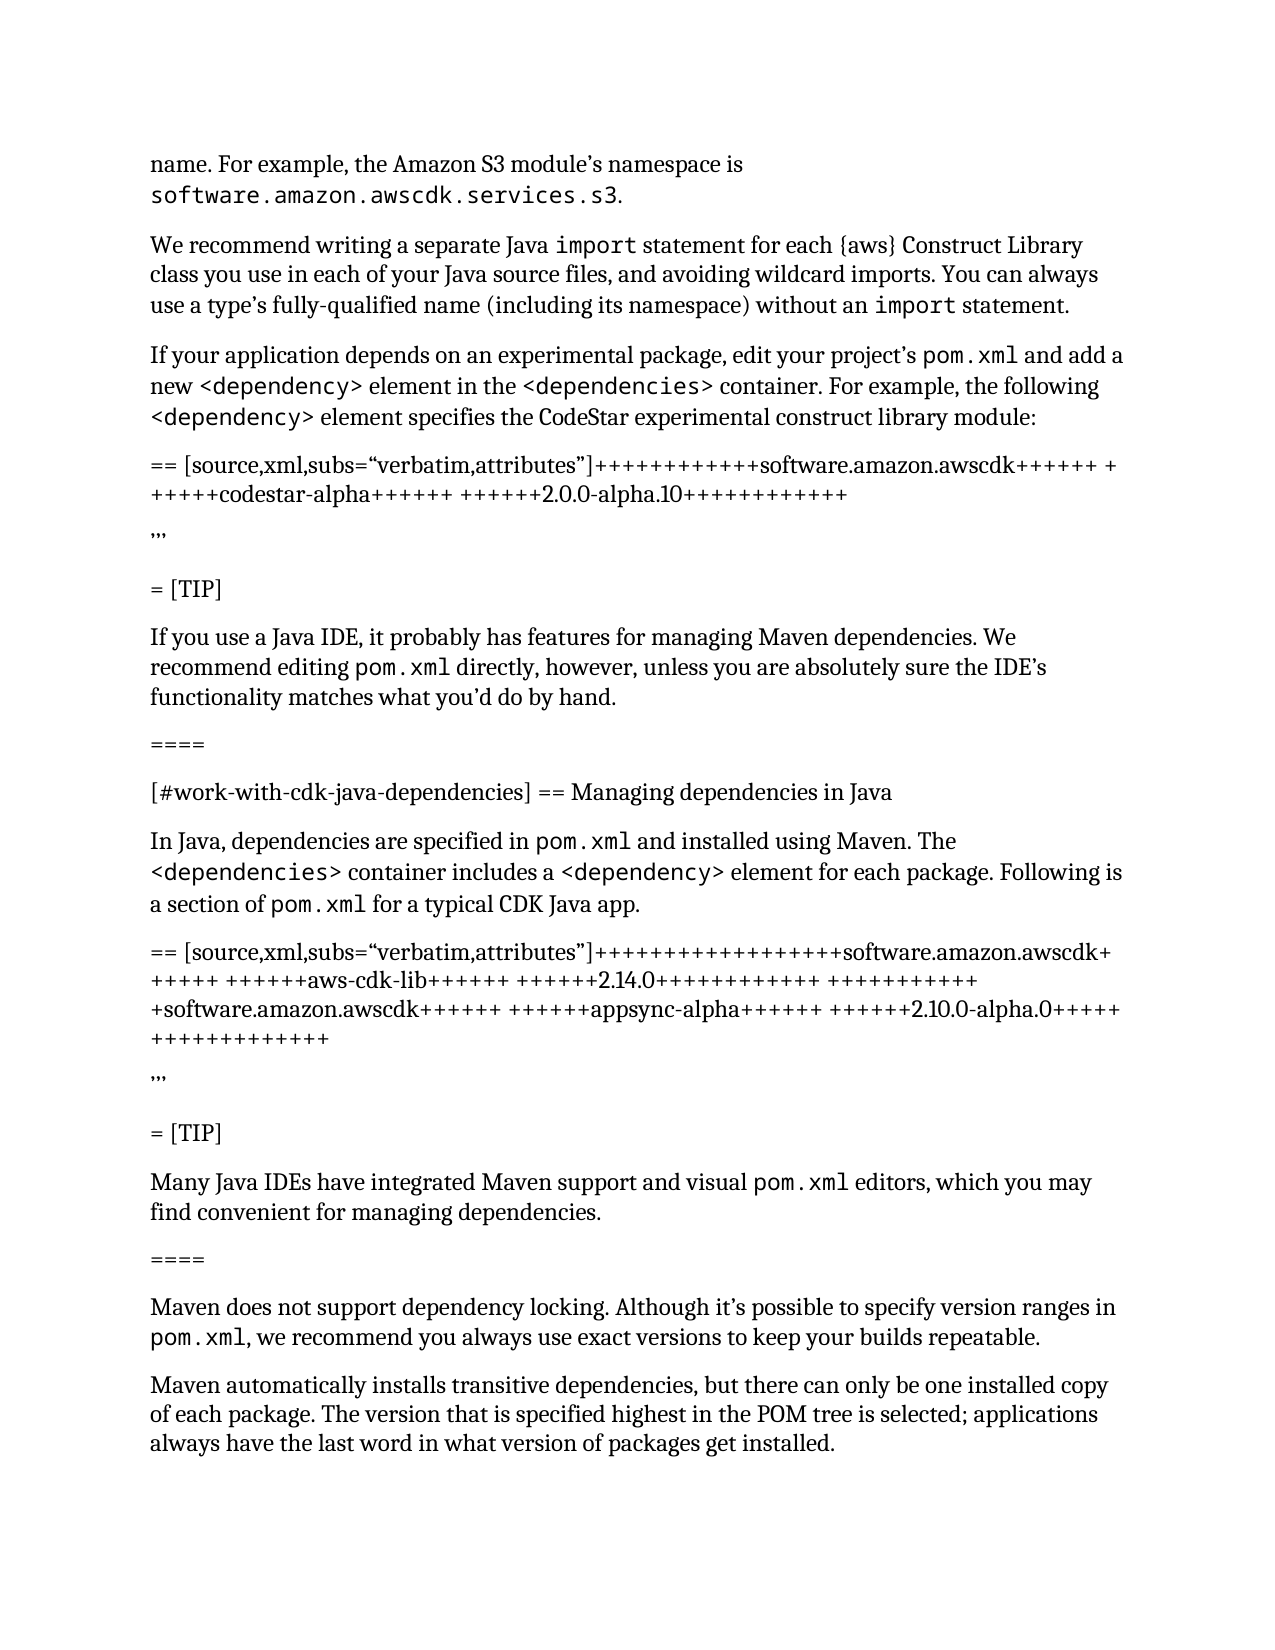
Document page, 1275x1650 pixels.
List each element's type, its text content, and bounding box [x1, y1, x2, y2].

text In Java, dependencies are specified in pom.xml and installed using Maven. The <dependencies> container includes a <dependency> element for each package. Following is a section of pom.xml for a typical CDK Java app. [150, 825, 1125, 919]
text Maven automatically installs transitive dependencies, but there can only be one installed copy of each package. The version that is specified highest in the POM tree is selected; applications always have the last word in what version of packages get installed. [150, 1371, 1125, 1457]
text ==== [150, 730, 1125, 759]
text Many Java IDEs have integrated Maven support and visual pom.xml editors, which you may find convenient for managing dependencies. [150, 1166, 1125, 1226]
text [150, 150, 1125, 210]
text Maven does not support dependency locking. Although it’s possible to specify version ranges in pom.xml, we recommend you always use exact versions to keep your builds repeatable. [150, 1292, 1125, 1352]
text ==== [150, 1245, 1125, 1274]
text = [TIP] [150, 1119, 1125, 1147]
text ’’’ [150, 1071, 1125, 1100]
text If your application depends on an experimental package, edit your project’s pom.xml and add a new <dependency> element in the <dependencies> container. For example, the following <dependency> element specifies the CodeStar experimental construct library module: [150, 339, 1125, 432]
text [#work-with-cdk-java-dependencies] == Managing dependencies in Java [150, 777, 1125, 806]
text ’’’ [150, 527, 1125, 556]
text == [source,xml,subs=“verbatim,attributes”]++++++++++++++++++software.amazon.awscdk++++++ ++++++aws-cdk-lib++++++ ++++++2.14.0++++++++++++ ++++++++++++software.amazon.awscdk++++++ ++++++appsync-alpha++++++ ++++++2.10.0-alpha.0++++++++++++++++++ [150, 937, 1125, 1052]
text If you use a Java IDE, it probably has features for managing Maven dependencies. We recommend editing pom.xml directly, however, unless you are absolutely sure the IDE’s functionality matches what you’d do by hand. [150, 622, 1125, 711]
text == [source,xml,subs=“verbatim,attributes”]++++++++++++software.amazon.awscdk++++++ ++++++codestar-alpha++++++ ++++++2.0.0-alpha.10++++++++++++ [150, 451, 1125, 509]
text = [TIP] [150, 575, 1125, 604]
text We recommend writing a separate Java import statement for each {aws} Construct Library class you use in each of your Java source files, and avoiding wildcard imports. You can always use a type’s fully-qualified name (including its namespace) without an import statement. [150, 229, 1125, 320]
